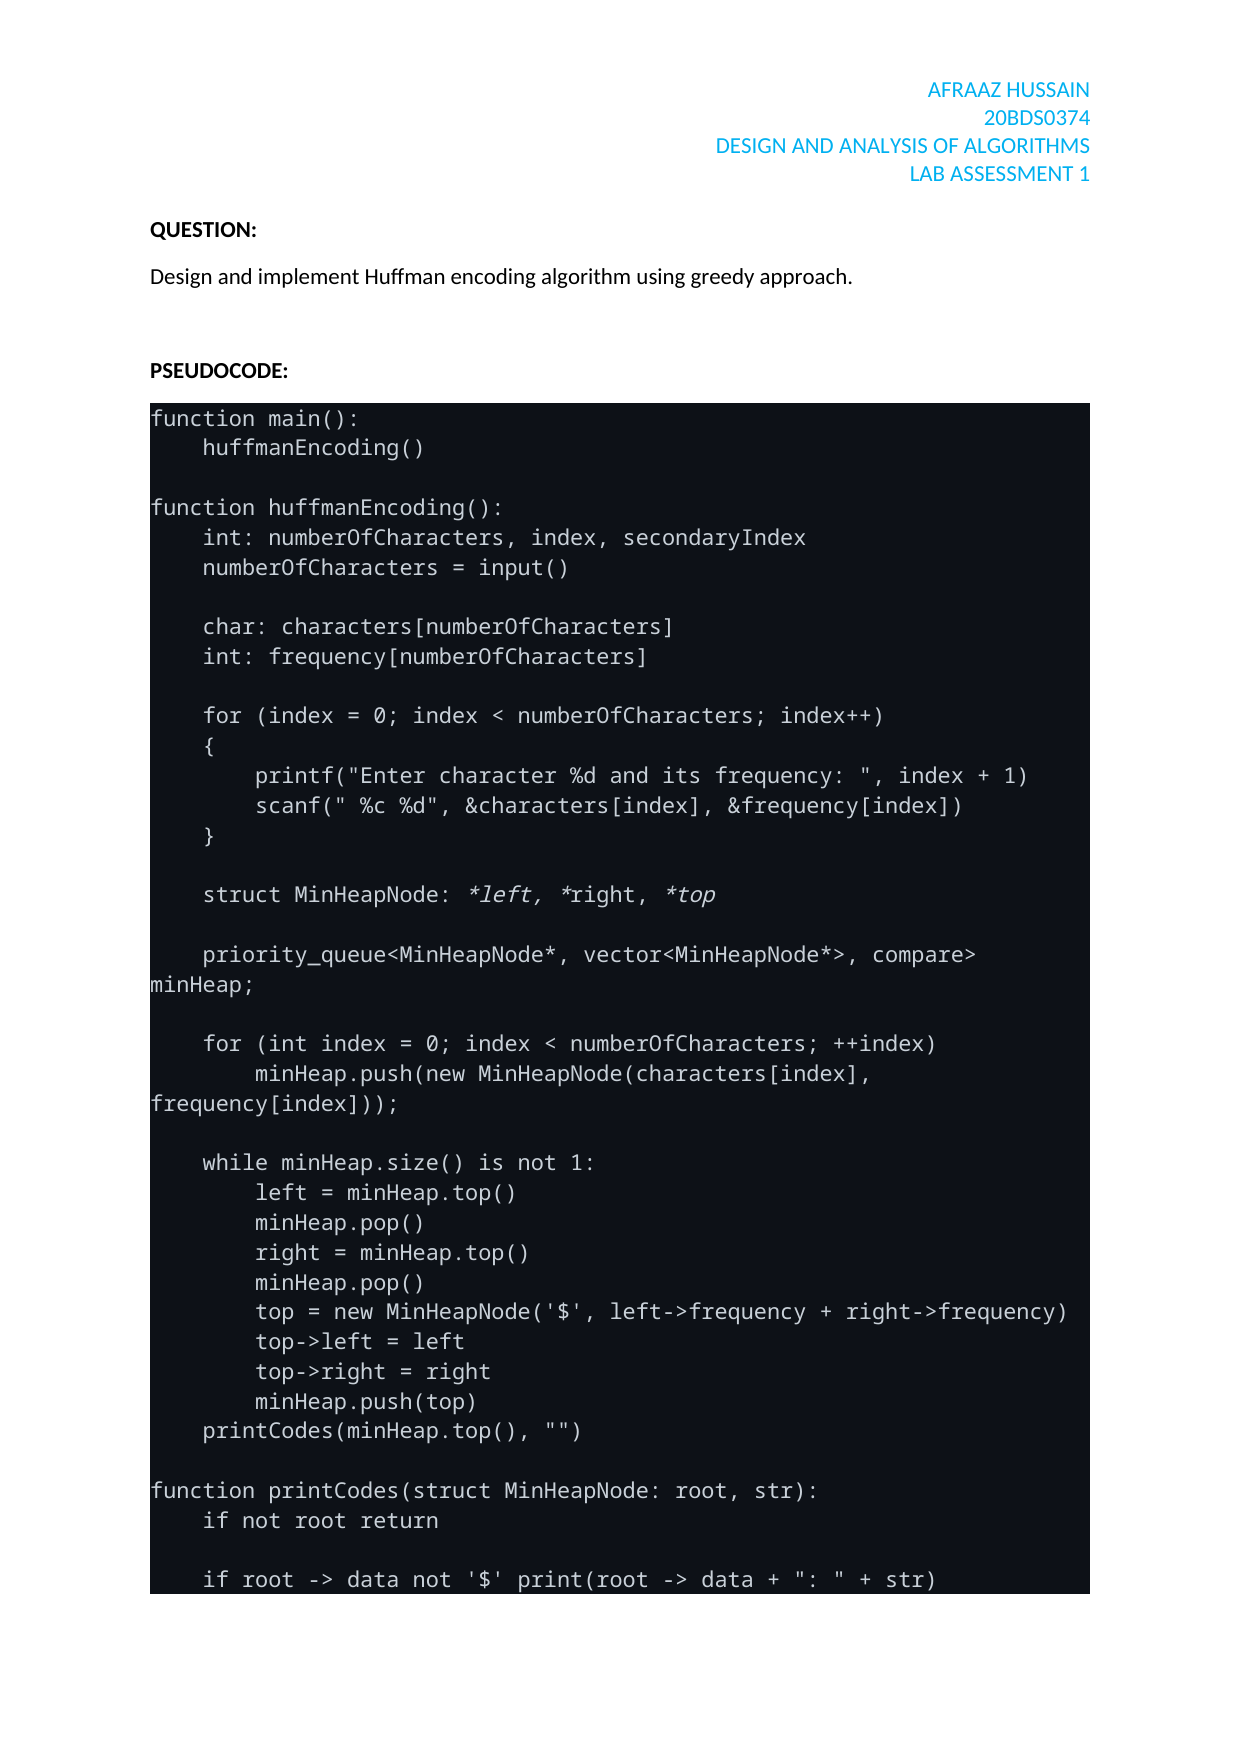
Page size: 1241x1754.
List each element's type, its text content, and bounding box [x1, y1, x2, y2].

text right = minHeap.top() [150, 1237, 1090, 1267]
text top->right = right [150, 1356, 1090, 1386]
text PSEUDOCODE: [150, 356, 1090, 384]
text minHeap.pop() [150, 1267, 1090, 1296]
text Design and implement Huffman encoding algorithm using greedy approach. [150, 262, 1090, 290]
text QUESTION: [150, 215, 1090, 243]
text numberOfCharacters = input() [150, 552, 1090, 581]
text function huffmanEncoding(): [150, 492, 1090, 522]
text printf("Enter character %d and its frequency: ", index + 1) [150, 760, 1090, 790]
text minHeap.push(new MinHeapNode(characters[index], frequency[index])); [150, 1058, 1090, 1118]
text top->left = left [150, 1326, 1090, 1356]
text function main(): [150, 403, 1090, 432]
text priority_queue<MinHeapNode*, vector<MinHeapNode*>, compare> minHeap; [150, 939, 1090, 998]
text if not root return [150, 1505, 1090, 1535]
text function printCodes(struct MinHeapNode: root, str): [150, 1475, 1090, 1505]
text struct MinHeapNode: *left, *right, *top [150, 879, 1090, 909]
text int: frequency[numberOfCharacters] [150, 641, 1090, 671]
text for (index = 0; index < numberOfCharacters; index++) [150, 701, 1090, 730]
text huffmanEncoding() [150, 432, 1090, 462]
text printCodes(minHeap.top(), "") [150, 1416, 1090, 1445]
text while minHeap.size() is not 1: [150, 1147, 1090, 1177]
text int: numberOfCharacters, index, secondaryIndex [150, 522, 1090, 552]
text left = minHeap.top() [150, 1177, 1090, 1207]
text top = new MinHeapNode('$', left->frequency + right->frequency) [150, 1296, 1090, 1326]
text if root -> data not '$' print(root -> data + ": " + str) [150, 1564, 1090, 1594]
text minHeap.push(top) [150, 1386, 1090, 1416]
text for (int index = 0; index < numberOfCharacters; ++index) [150, 1028, 1090, 1058]
text { [150, 730, 1090, 760]
text char: characters[numberOfCharacters] [150, 611, 1090, 641]
text } [150, 820, 1090, 849]
text scanf(" %c %d", &characters[index], &frequency[index]) [150, 790, 1090, 820]
text minHeap.pop() [150, 1207, 1090, 1237]
